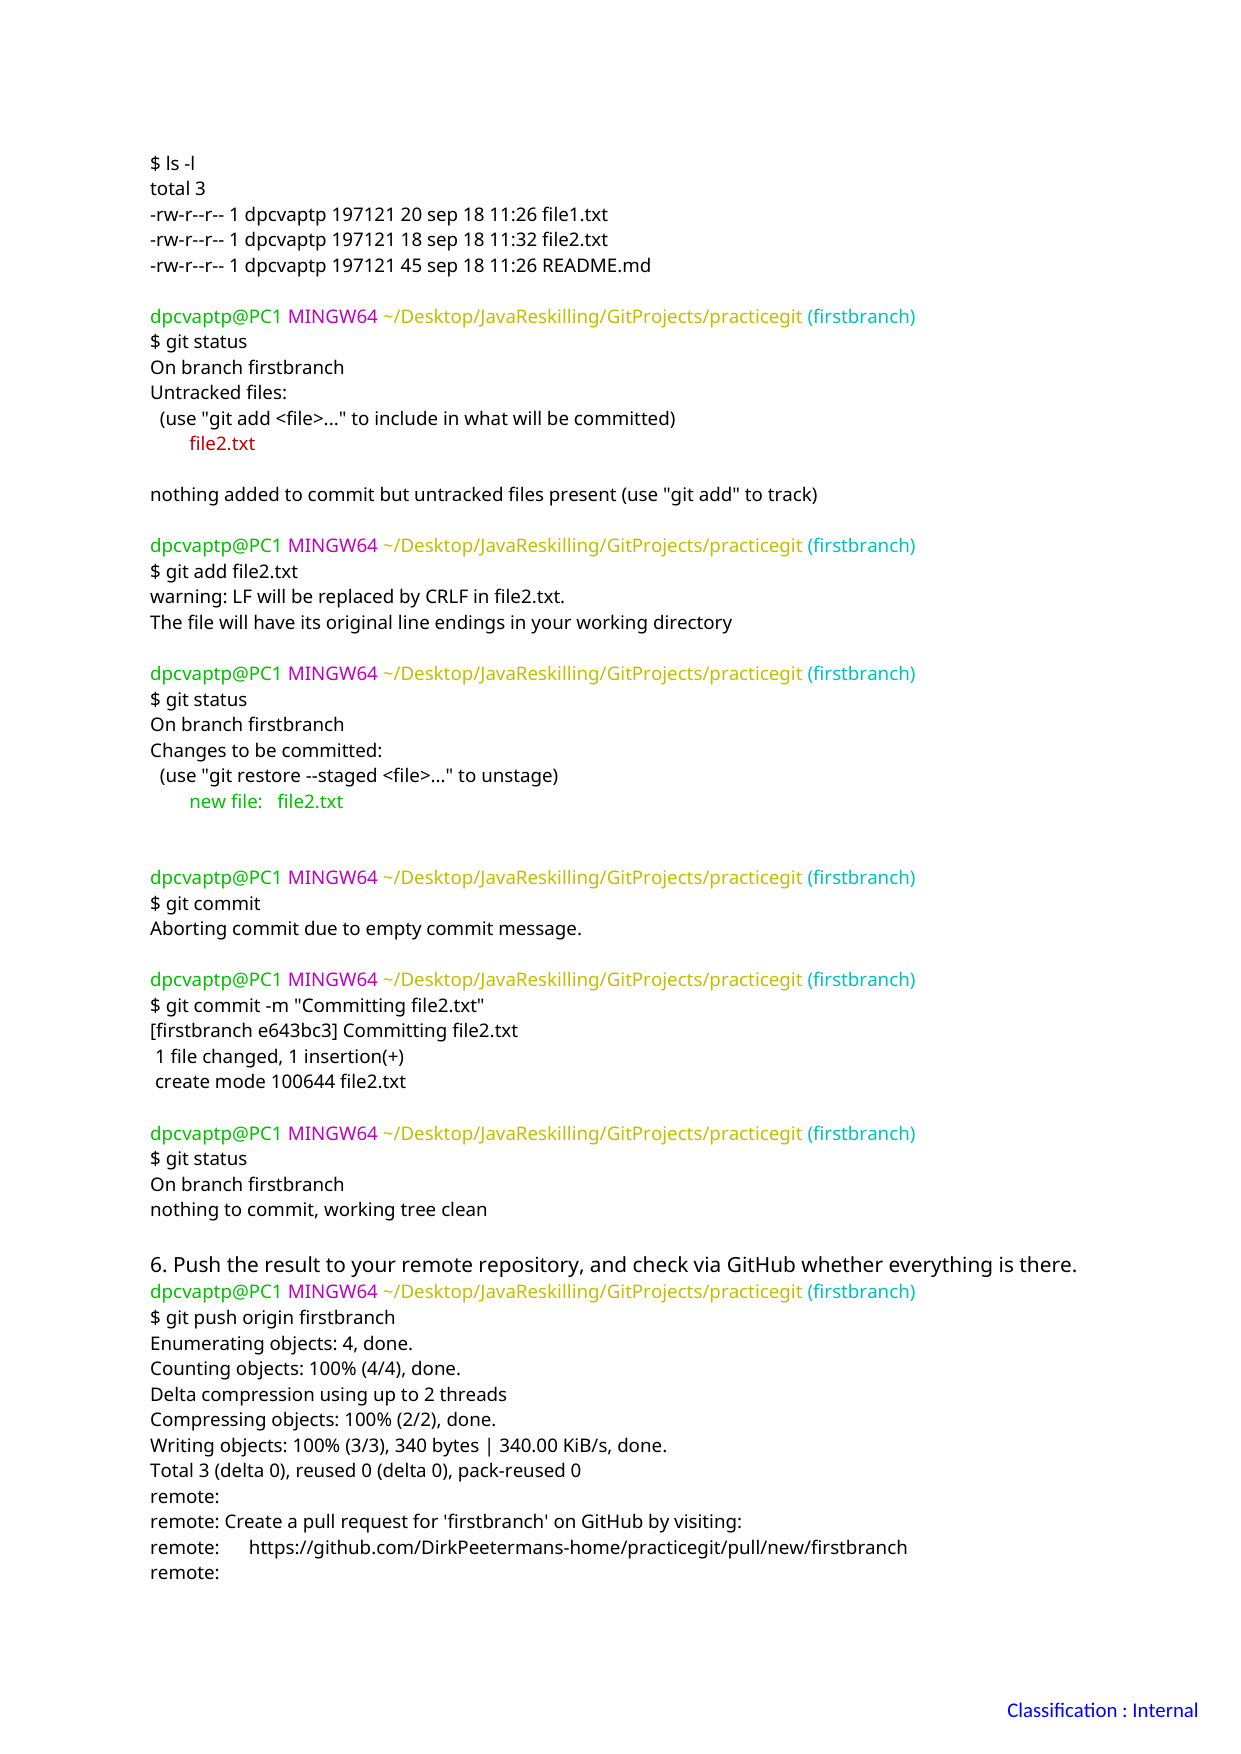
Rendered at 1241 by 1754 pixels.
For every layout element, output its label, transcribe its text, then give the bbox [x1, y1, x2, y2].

text file2.txt [150, 431, 1090, 456]
text 6. Push the result to your remote repository, and check via GitHub whether everything is there. [150, 1250, 1090, 1279]
text dpcvaptp@PC1 MINGW64 ~/Desktop/JavaReskilling/GitProjects/practicegit (firstbranch) [150, 864, 1090, 890]
text nothing to commit, working tree clean [150, 1196, 1090, 1222]
text create mode 100644 file2.txt [150, 1069, 1090, 1094]
text dpcvaptp@PC1 MINGW64 ~/Desktop/JavaReskilling/GitProjects/practicegit (firstbranch) [150, 1279, 1090, 1304]
text Writing objects: 100% (3/3), 340 bytes | 340.00 KiB/s, done. [150, 1432, 1090, 1457]
text dpcvaptp@PC1 MINGW64 ~/Desktop/JavaReskilling/GitProjects/practicegit (firstbranch) [150, 660, 1090, 686]
text Enumerating objects: 4, done. [150, 1330, 1090, 1355]
text $ git commit -m "Committing file2.txt" [150, 992, 1090, 1018]
text On branch firstbranch [150, 711, 1090, 737]
text (use "git add <file>..." to include in what will be committed) [150, 405, 1090, 431]
text $ git status [150, 686, 1090, 711]
text remote: [150, 1483, 1090, 1508]
text $ git status [150, 1145, 1090, 1171]
text warning: LF will be replaced by CRLF in file2.txt. [150, 584, 1090, 609]
text Aborting commit due to empty commit message. [150, 916, 1090, 941]
text dpcvaptp@PC1 MINGW64 ~/Desktop/JavaReskilling/GitProjects/practicegit (firstbranch) [150, 1120, 1090, 1145]
text $ git push origin firstbranch [150, 1304, 1090, 1330]
text $ ls -l [150, 150, 1090, 176]
text dpcvaptp@PC1 MINGW64 ~/Desktop/JavaReskilling/GitProjects/practicegit (firstbranch) [150, 967, 1090, 992]
text remote: https://github.com/DirkPeetermans-home/practicegit/pull/new/firstbranch [150, 1534, 1090, 1559]
text total 3 [150, 176, 1090, 201]
text $ git add file2.txt [150, 558, 1090, 584]
text Untracked files: [150, 380, 1090, 405]
text 1 file changed, 1 insertion(+) [150, 1043, 1090, 1069]
text nothing added to commit but untracked files present (use "git add" to track) [150, 482, 1090, 507]
text $ git commit [150, 890, 1090, 916]
text new file: file2.txt [150, 788, 1090, 813]
text remote: [150, 1559, 1090, 1585]
text On branch firstbranch [150, 1171, 1090, 1196]
text [firstbranch e643bc3] Committing file2.txt [150, 1018, 1090, 1043]
text Delta compression using up to 2 threads [150, 1381, 1090, 1406]
text Changes to be committed: [150, 737, 1090, 762]
text dpcvaptp@PC1 MINGW64 ~/Desktop/JavaReskilling/GitProjects/practicegit (firstbranch) [150, 533, 1090, 558]
text -rw-r--r-- 1 dpcvaptp 197121 20 sep 18 11:26 file1.txt [150, 201, 1090, 227]
text -rw-r--r-- 1 dpcvaptp 197121 18 sep 18 11:32 file2.txt [150, 227, 1090, 252]
text (use "git restore --staged <file>..." to unstage) [150, 762, 1090, 788]
text On branch firstbranch [150, 354, 1090, 380]
text remote: Create a pull request for 'firstbranch' on GitHub by visiting: [150, 1508, 1090, 1534]
text The file will have its original line endings in your working directory [150, 609, 1090, 635]
text $ git status [150, 329, 1090, 354]
text -rw-r--r-- 1 dpcvaptp 197121 45 sep 18 11:26 README.md [150, 252, 1090, 278]
text Compressing objects: 100% (2/2), done. [150, 1406, 1090, 1432]
text Total 3 (delta 0), reused 0 (delta 0), pack-reused 0 [150, 1457, 1090, 1483]
text Counting objects: 100% (4/4), done. [150, 1355, 1090, 1381]
text dpcvaptp@PC1 MINGW64 ~/Desktop/JavaReskilling/GitProjects/practicegit (firstbranch) [150, 303, 1090, 329]
